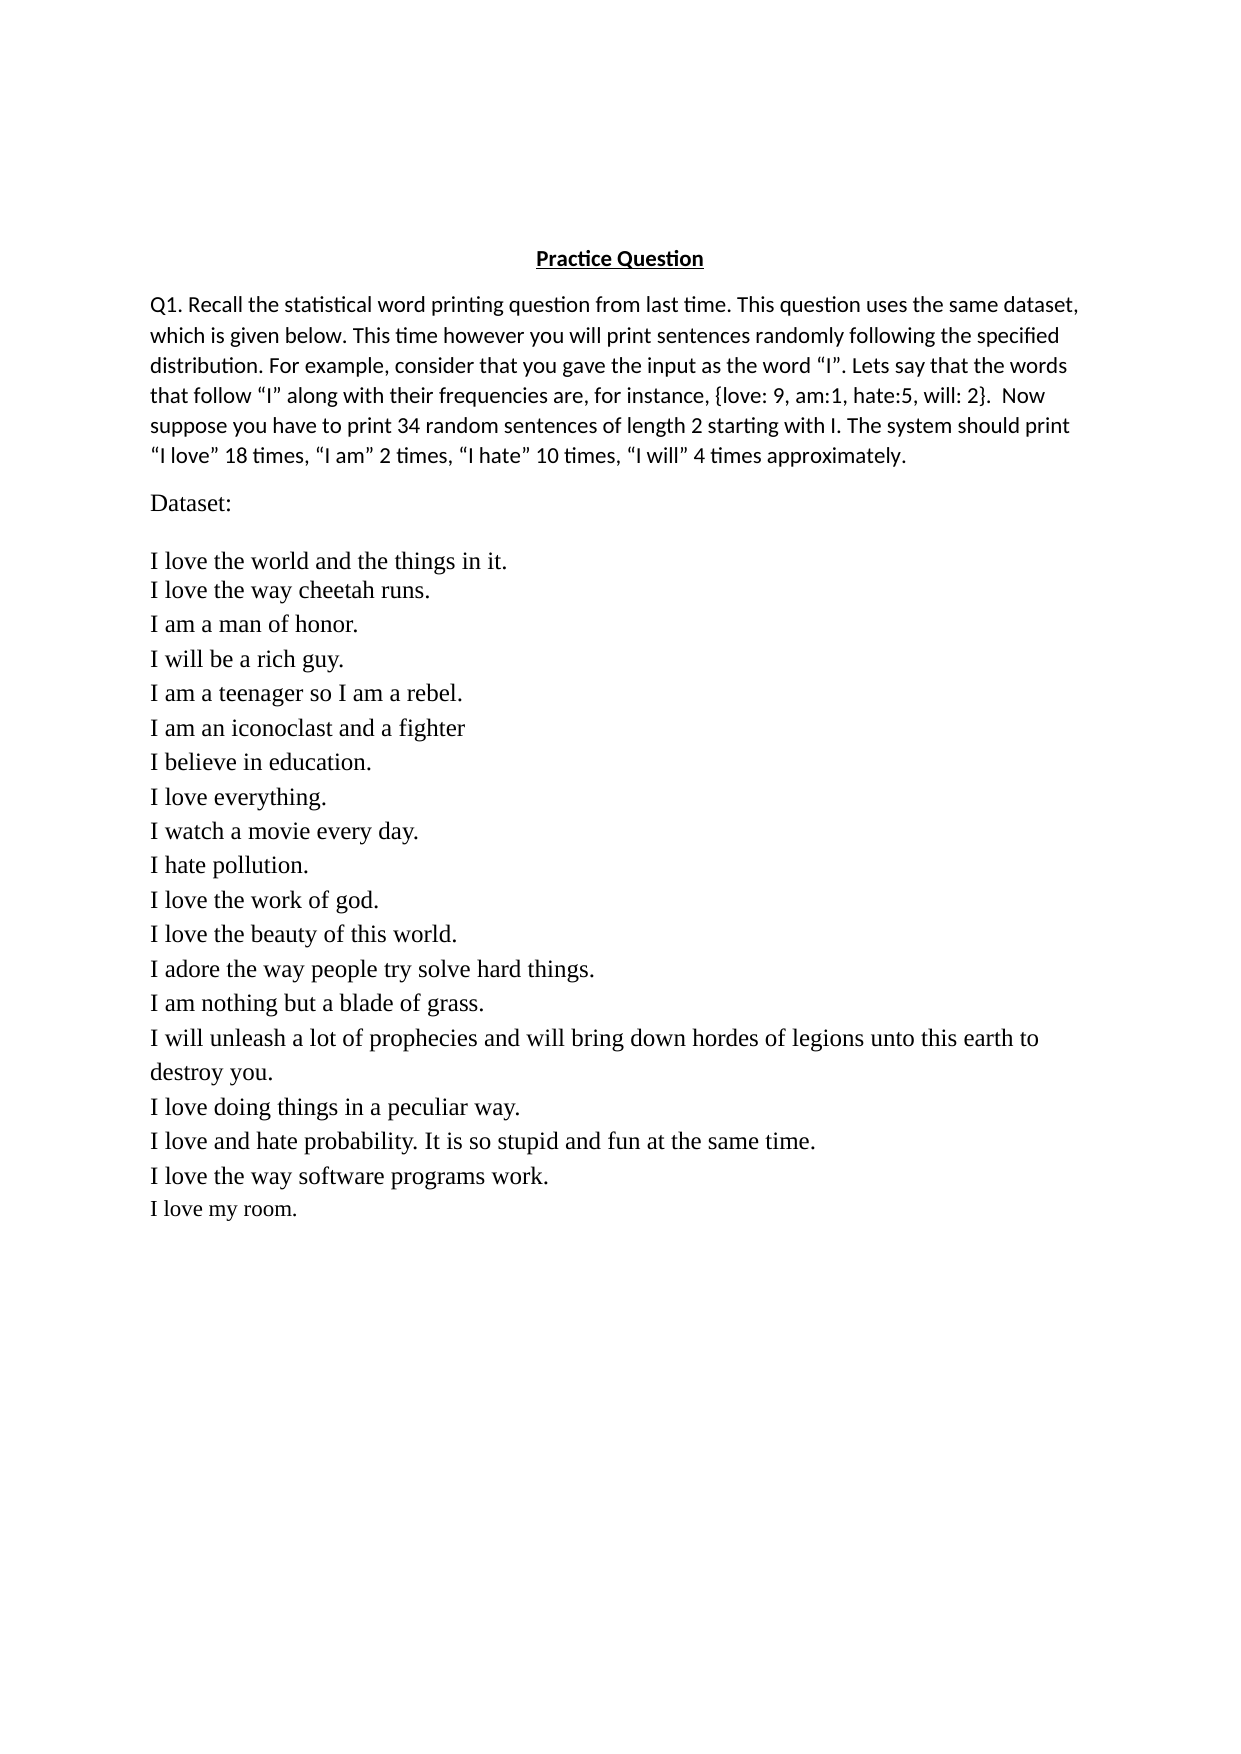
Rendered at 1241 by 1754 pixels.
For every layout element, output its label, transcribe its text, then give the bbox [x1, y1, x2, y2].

text I will unleash a lot of prophecies and will bring down hordes of legions unto this earth to destroy you. [150, 1023, 1090, 1086]
text I am nothing but a blade of grass. [150, 988, 1090, 1017]
text I watch a movie every day. [150, 816, 1090, 845]
text I am an iconoclast and a fighter [150, 713, 1090, 741]
text I love the way cheetah runs. [150, 575, 1090, 603]
text Practice Question [150, 244, 1090, 272]
text I hate pollution. [150, 851, 1090, 879]
text I love the beauty of this world. [150, 919, 1090, 948]
text I believe in education. [150, 747, 1090, 776]
text I love my room. [150, 1195, 1090, 1222]
text I love the world and the things in it. [150, 546, 1090, 575]
text I adore the way people try solve hard things. [150, 954, 1090, 983]
text I love the way software programs work. [150, 1161, 1090, 1190]
text I love everything. [150, 782, 1090, 810]
text I love doing things in a peculiar way. [150, 1092, 1090, 1121]
text Dataset: [150, 488, 1090, 517]
text Q1. Recall the statistical word printing question from last time. This question uses the same dataset, which is given below. This time however you will print sentences randomly following the specified distribution. For example, consider that you gave the input as the word “I”. Lets say that the words that follow “I” along with their frequencies are, for instance, {love: 9, am:1, hate:5, will: 2}. Now suppose you have to print 34 random sentences of length 2 starting with I. The system should print “I love” 18 times, “I am” 2 times, “I hate” 10 times, “I will” 4 times approximately. [150, 291, 1090, 470]
text I am a man of honor. [150, 609, 1090, 638]
text I love and hate probability. It is so stupid and fun at the same time. [150, 1126, 1090, 1155]
text I will be a rich guy. [150, 644, 1090, 672]
text I am a teenager so I am a rebel. [150, 678, 1090, 707]
text I love the work of god. [150, 885, 1090, 914]
